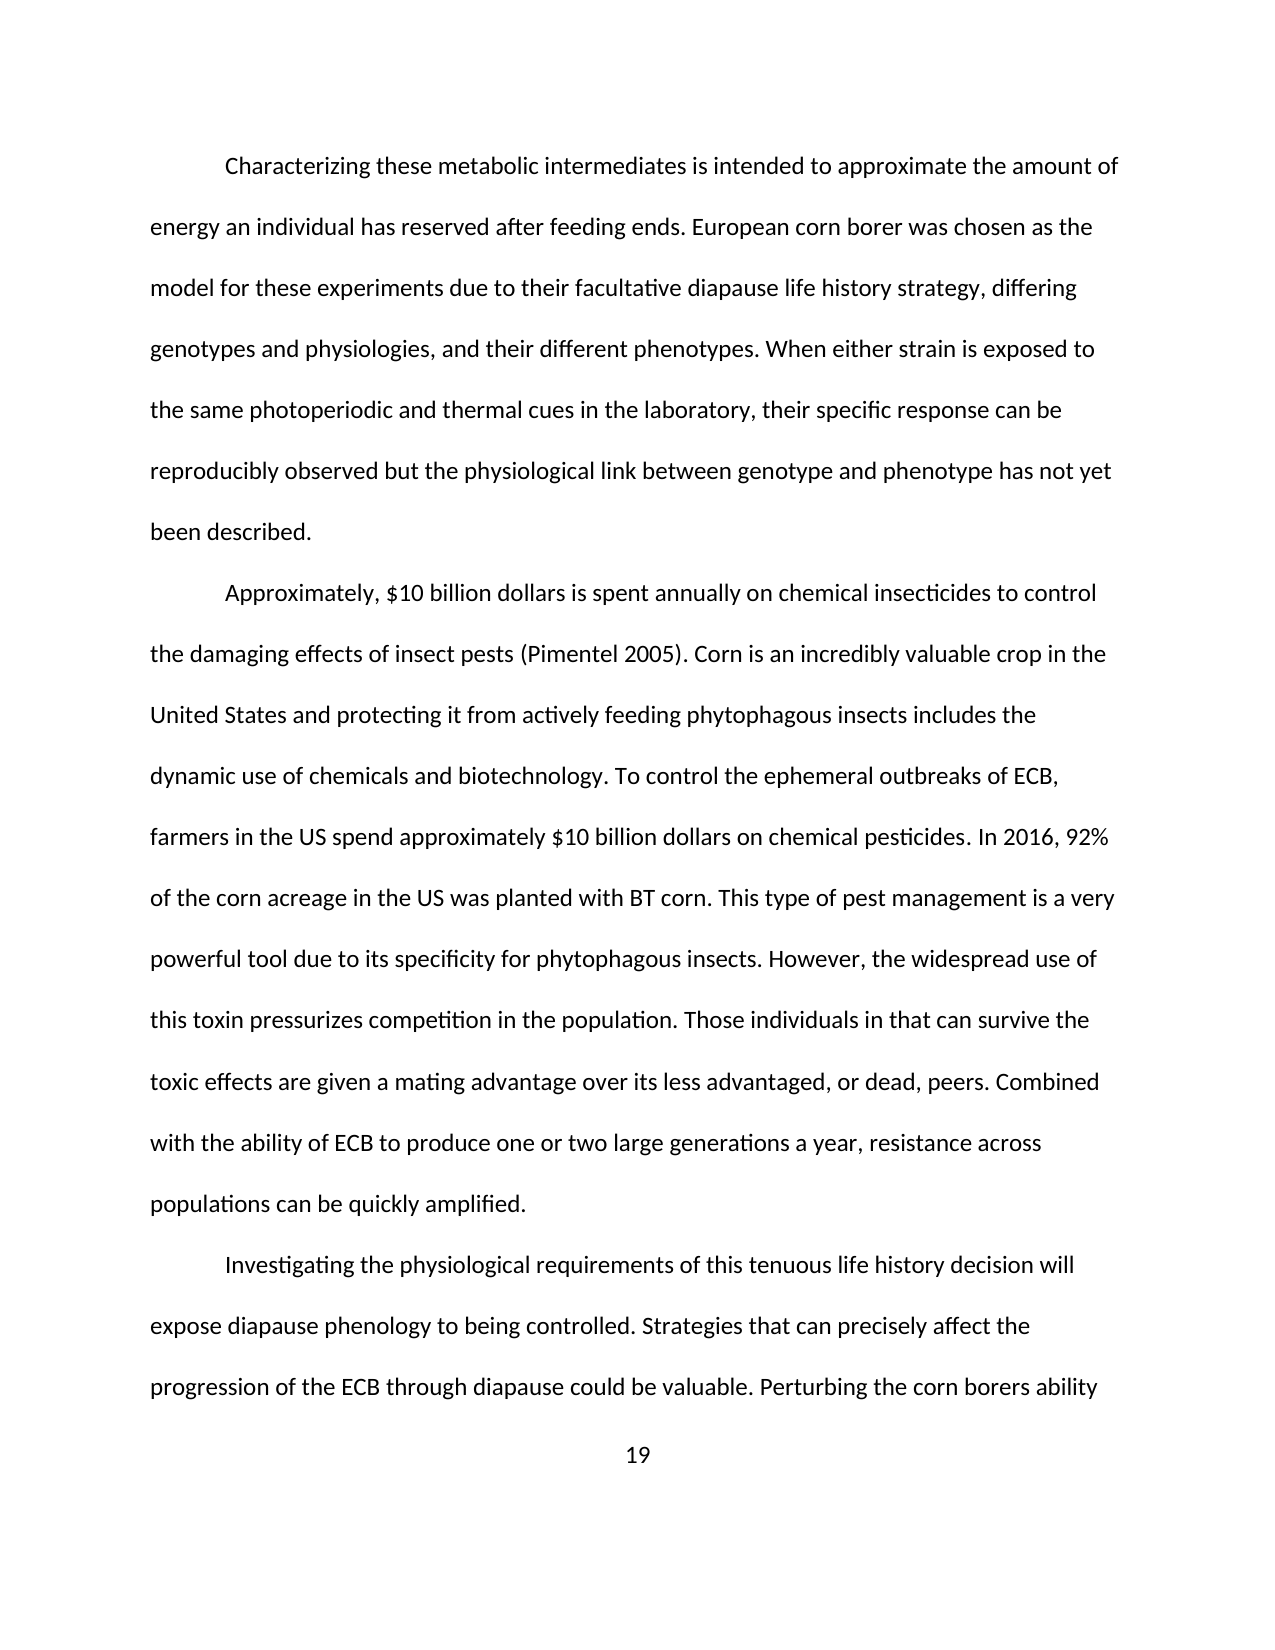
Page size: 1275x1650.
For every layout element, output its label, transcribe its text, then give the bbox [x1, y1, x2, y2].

text Approximately, $10 billion dollars is spent annually on chemical insecticides to control the damaging effects of insect pests (Pimentel 2005). Corn is an incredibly valuable crop in the United States and protecting it from actively feeding phytophagous insects includes the dynamic use of chemicals and biotechnology. To control the ephemeral outbreaks of ECB, farmers in the US spend approximately $10 billion dollars on chemical pesticides. In 2016, 92% of the corn acreage in the US was planted with BT corn. This type of pest management is a very powerful tool due to its specificity for phytophagous insects. However, the widespread use of this toxin pressurizes competition in the population. Those individuals in that can survive the toxic effects are given a mating advantage over its less advantaged, or dead, peers. Combined with the ability of ECB to produce one or two large generations a year, resistance across populations can be quickly amplified. [150, 577, 1125, 1218]
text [150, 1249, 1125, 1401]
text Characterizing these metabolic intermediates is intended to approximate the amount of energy an individual has reserved after feeding ends. European corn borer was chosen as the model for these experiments due to their facultative diapause life history strategy, differing genotypes and physiologies, and their different phenotypes. When either strain is exposed to the same photoperiodic and thermal cues in the laboratory, their specific response can be reproducibly observed but the physiological link between genotype and phenotype has not yet been described. [150, 150, 1125, 547]
